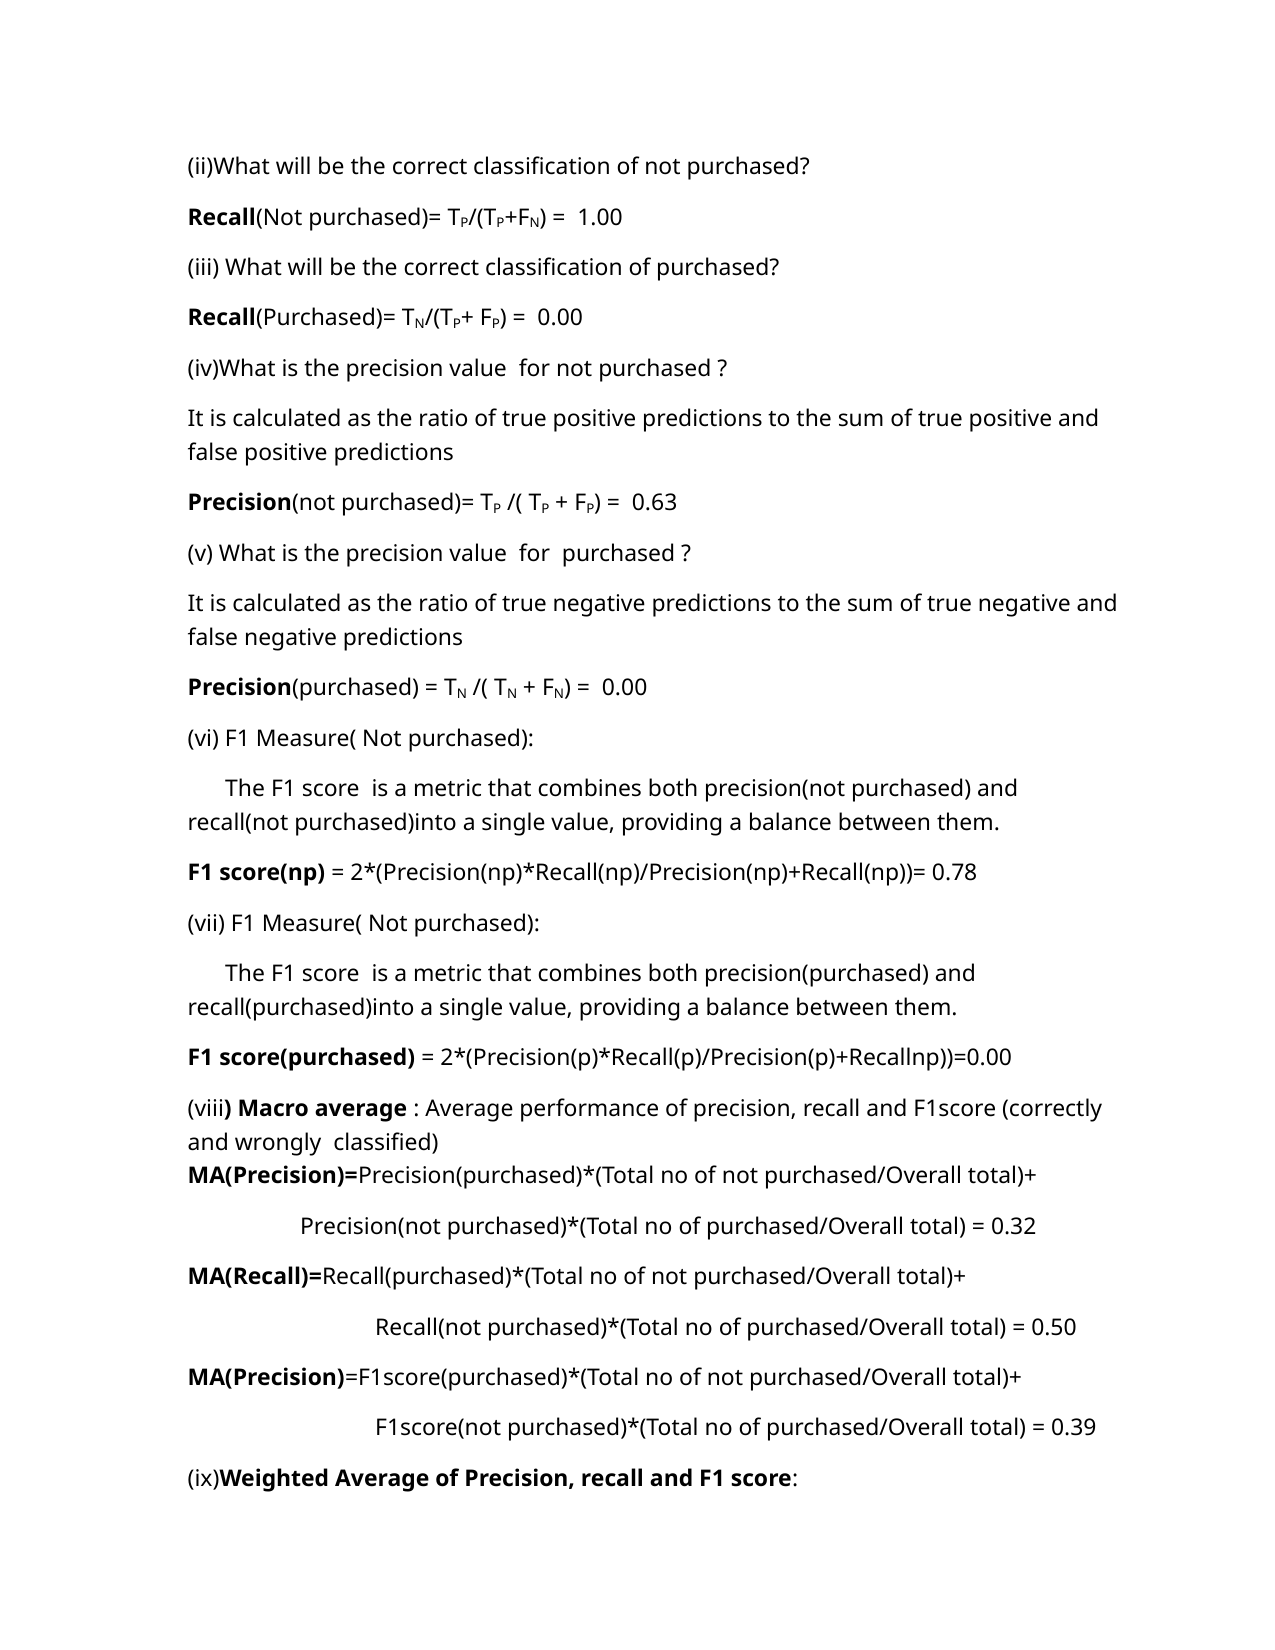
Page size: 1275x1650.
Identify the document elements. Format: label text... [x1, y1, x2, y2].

text F1score(not purchased)*(Total no of purchased/Overall total) = 0.39 [187, 1411, 1125, 1442]
text Precision(purchased) = TN /( TN + FN) = 0.00 [187, 671, 1125, 702]
text F1 score(purchased) = 2*(Precision(p)*Recall(p)/Precision(p)+Recallnp))=0.00 [187, 1041, 1125, 1072]
text Precision(not purchased)*(Total no of purchased/Overall total) = 0.32 [187, 1209, 1125, 1241]
text (viii) Macro average : Average performance of precision, recall and F1score (correctly and wrongly classified) MA(Precision)=Precision(purchased)*(Total no of not purchased/Overall total)+ [187, 1092, 1125, 1190]
text (ii)What will be the correct classification of not purchased? [187, 150, 1125, 181]
text It is calculated as the ratio of true positive predictions to the sum of true positive and false positive predictions [187, 402, 1125, 467]
text The F1 score is a metric that combines both precision(not purchased) and recall(not purchased)into a single value, providing a balance between them. [187, 772, 1125, 837]
text (vi) F1 Measure( Not purchased): [187, 722, 1125, 753]
text Precision(not purchased)= TP /( TP + FP) = 0.63 [187, 486, 1125, 517]
text (iii) What will be the correct classification of purchased? [187, 251, 1125, 282]
text (v) What is the precision value for purchased ? [187, 537, 1125, 568]
text Recall(Purchased)= TN/(TP+ FP) = 0.00 [187, 301, 1125, 332]
text Recall(Not purchased)= TP/(TP+FN) = 1.00 [187, 200, 1125, 232]
text (vii) F1 Measure( Not purchased): [187, 907, 1125, 938]
text (ix)Weighted Average of Precision, recall and F1 score: [187, 1462, 1125, 1493]
text Recall(not purchased)*(Total no of purchased/Overall total) = 0.50 [187, 1310, 1125, 1342]
text MA(Precision)=F1score(purchased)*(Total no of not purchased/Overall total)+ [187, 1361, 1125, 1392]
text MA(Recall)=Recall(purchased)*(Total no of not purchased/Overall total)+ [187, 1260, 1125, 1291]
text (iv)What is the precision value for not purchased ? [187, 352, 1125, 383]
text It is calculated as the ratio of true negative predictions to the sum of true negative and false negative predictions [187, 587, 1125, 652]
text The F1 score is a metric that combines both precision(purchased) and recall(purchased)into a single value, providing a balance between them. [187, 957, 1125, 1022]
text F1 score(np) = 2*(Precision(np)*Recall(np)/Precision(np)+Recall(np))= 0.78 [187, 856, 1125, 887]
